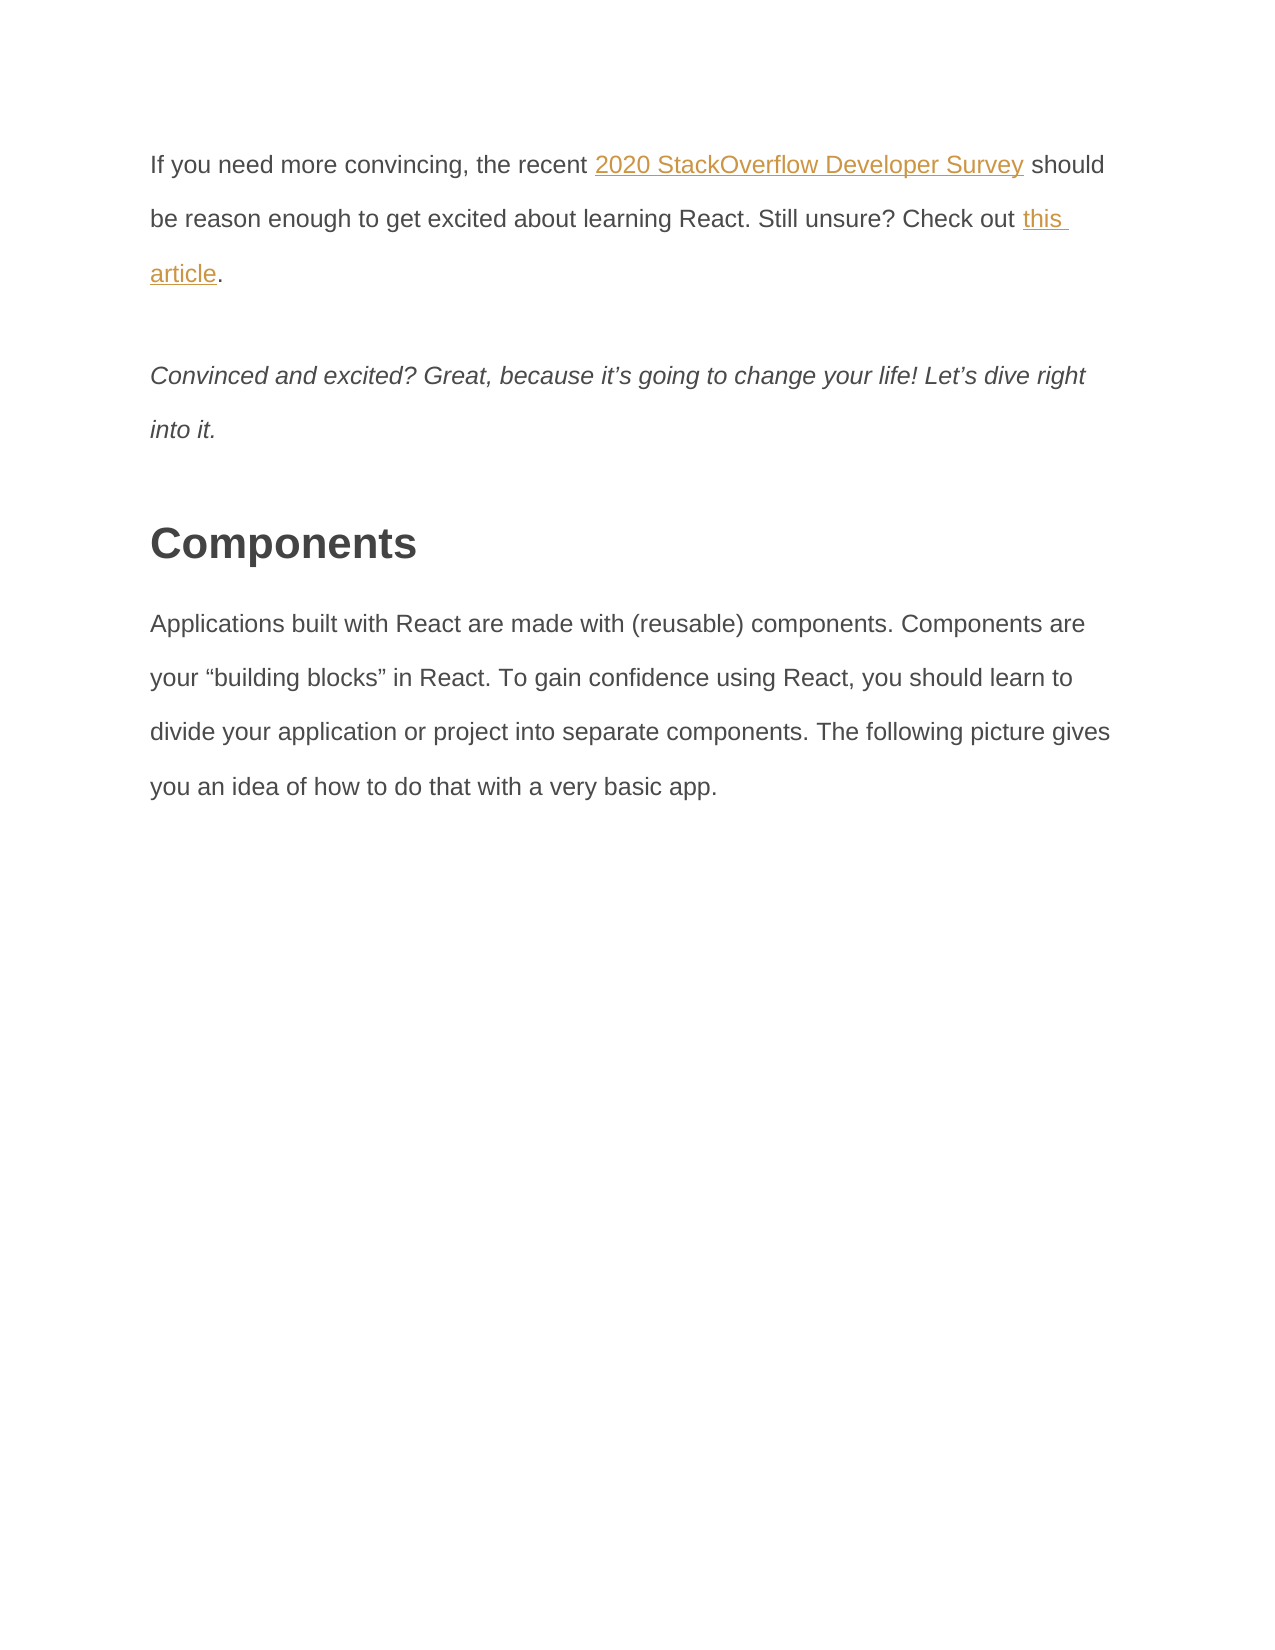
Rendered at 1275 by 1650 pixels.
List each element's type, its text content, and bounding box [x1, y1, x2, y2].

subtitle Components [150, 517, 1125, 567]
text If you need more convincing, the recent 2020 StackOverflow Developer Survey should be reason enough to get excited about learning React. Still unsure? Check out this article. [150, 150, 1125, 287]
text Applications built with React are made with (reusable) components. Components are your “building blocks” in React. To gain confidence using React, you should learn to divide your application or project into separate components. The following picture gives you an idea of how to do that with a very basic app. [150, 609, 1125, 800]
text Convinced and excited? Great, because it’s going to change your life! Let’s dive right into it. [150, 361, 1125, 444]
